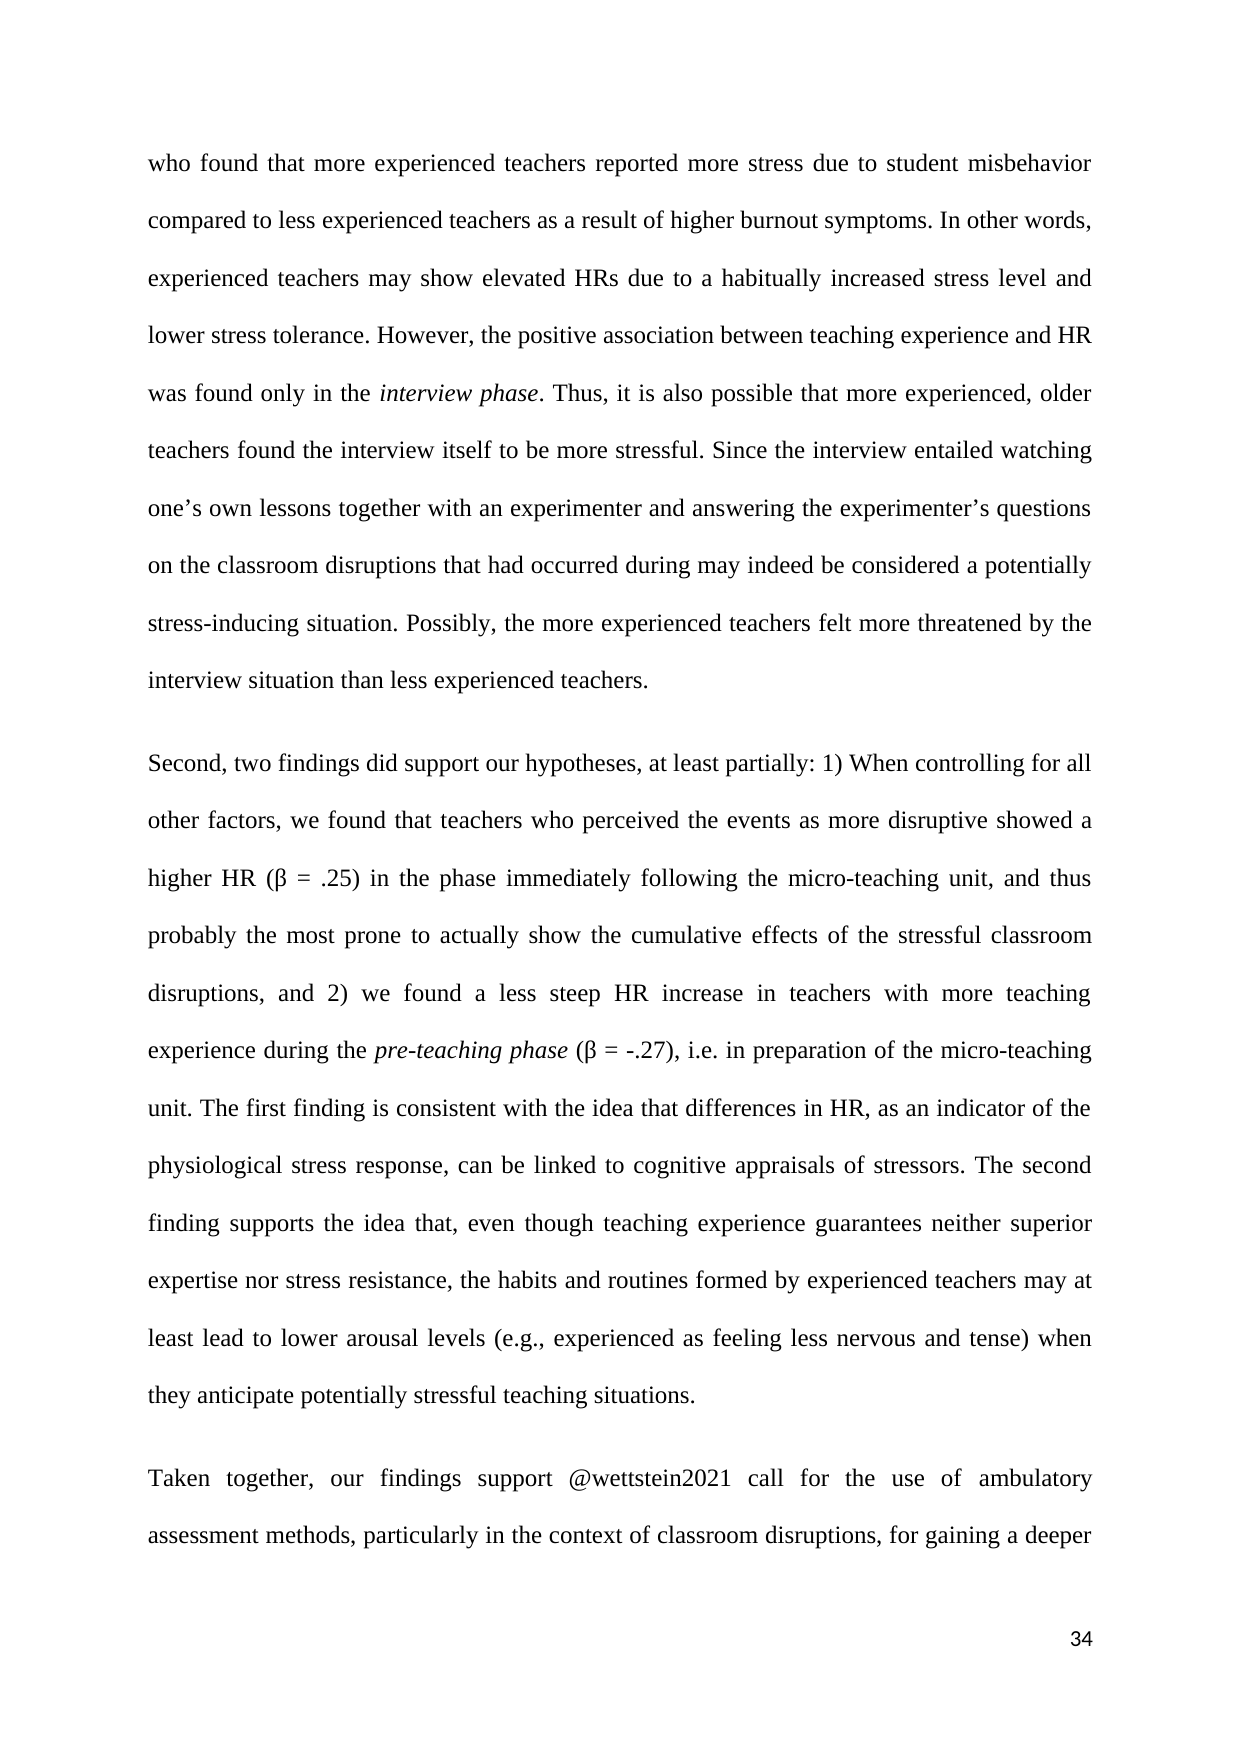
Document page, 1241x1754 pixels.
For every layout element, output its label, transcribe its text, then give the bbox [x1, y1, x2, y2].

text Second, two findings did support our hypotheses, at least partially: 1) When controlling for all other factors, we found that teachers who perceived the events as more disruptive showed a higher HR (β = .25) in the phase immediately following the micro-teaching unit, and thus probably the most prone to actually show the cumulative effects of the stressful classroom disruptions, and 2) we found a less steep HR increase in teachers with more teaching experience during the pre-teaching phase (β = -.27), i.e. in preparation of the micro-teaching unit. The first finding is consistent with the idea that differences in HR, as an indicator of the physiological stress response, can be linked to cognitive appraisals of stressors. The second finding supports the idea that, even though teaching experience guarantees neither superior expertise nor stress resistance, the habits and routines formed by experienced teachers may at least lead to lower arousal levels (e.g., experienced as feeling less nervous and tense) when they anticipate potentially stressful teaching situations. [148, 748, 1093, 1409]
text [148, 1463, 1093, 1549]
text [148, 148, 1093, 694]
